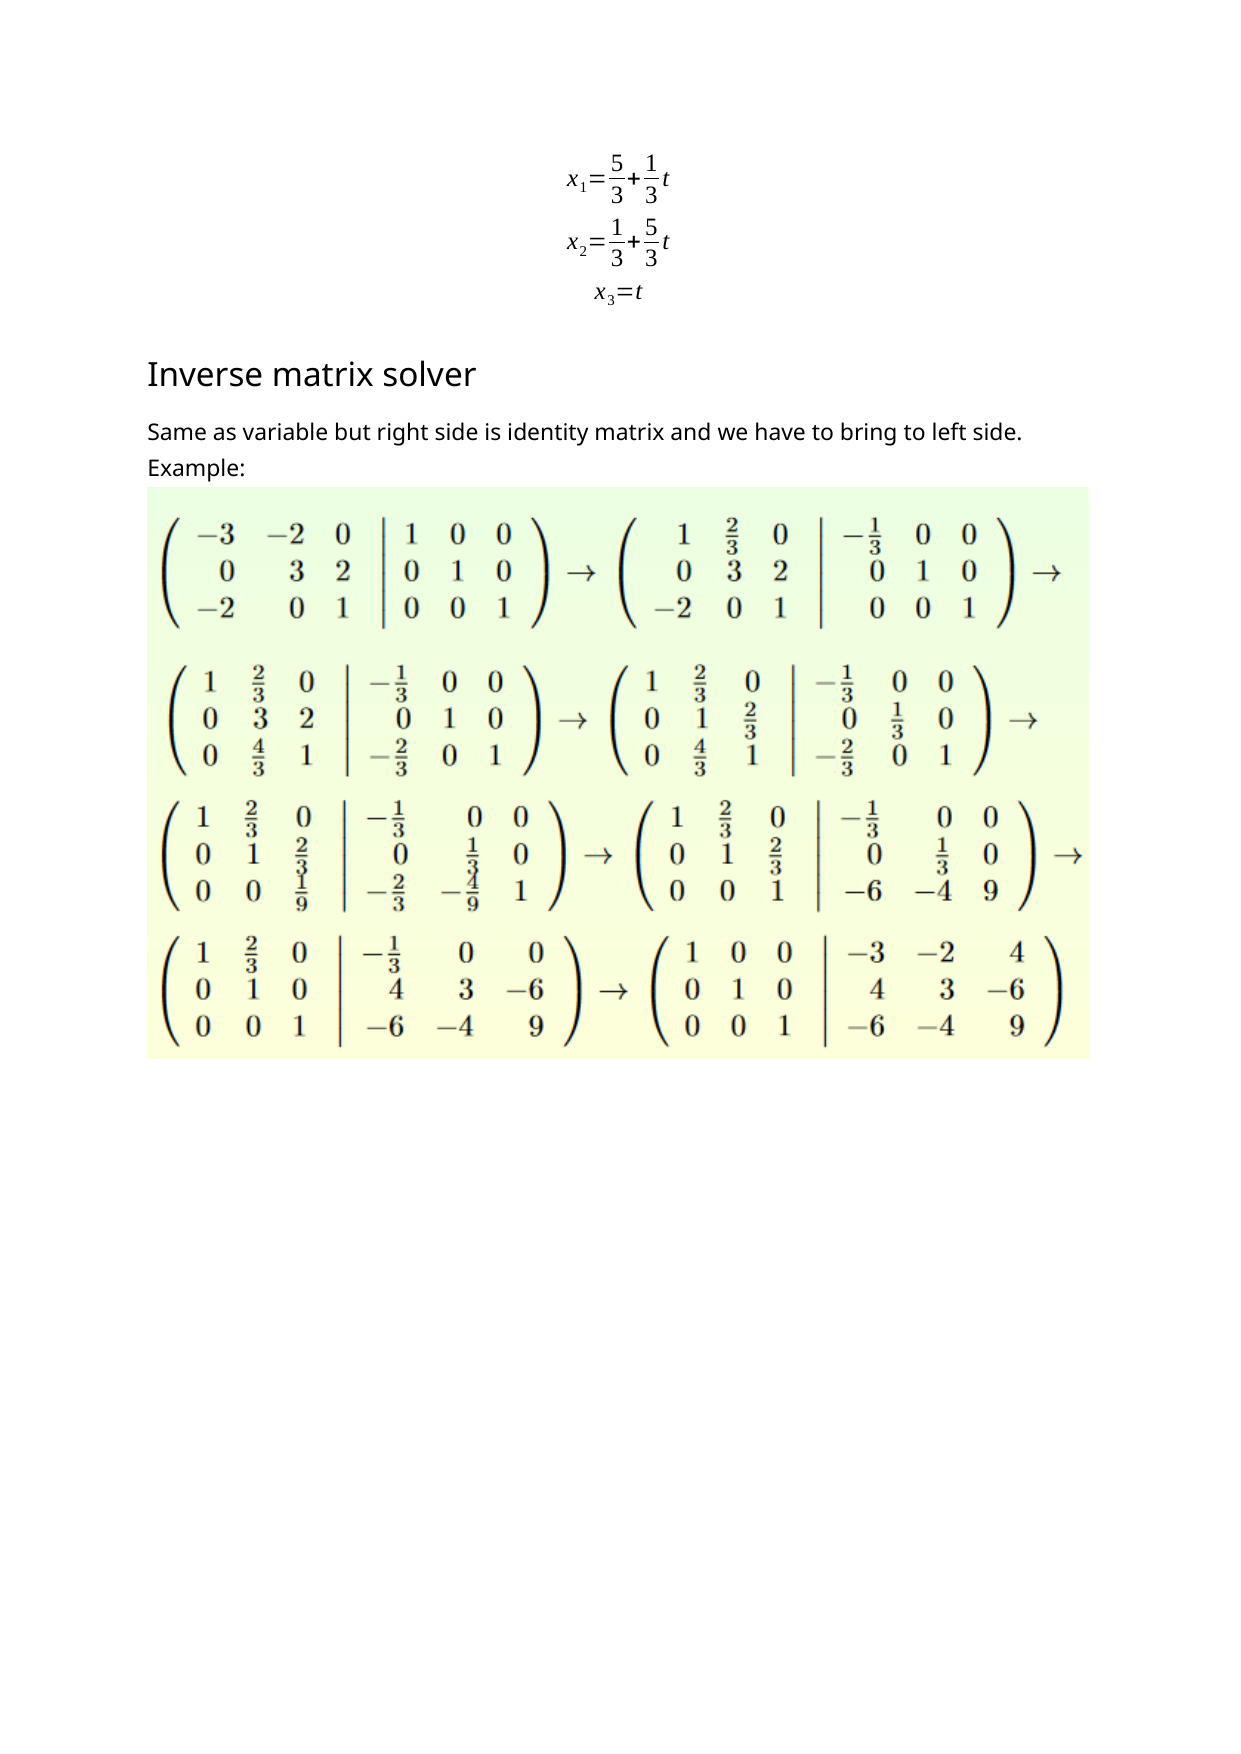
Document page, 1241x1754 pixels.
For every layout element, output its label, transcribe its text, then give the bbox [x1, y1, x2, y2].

subtitle Inverse matrix solver [147, 351, 1090, 396]
text Same as variable but right side is identity matrix and we have to bring to left side. [147, 416, 1090, 447]
text Example: [147, 451, 1090, 483]
picture [147, 487, 1091, 1059]
